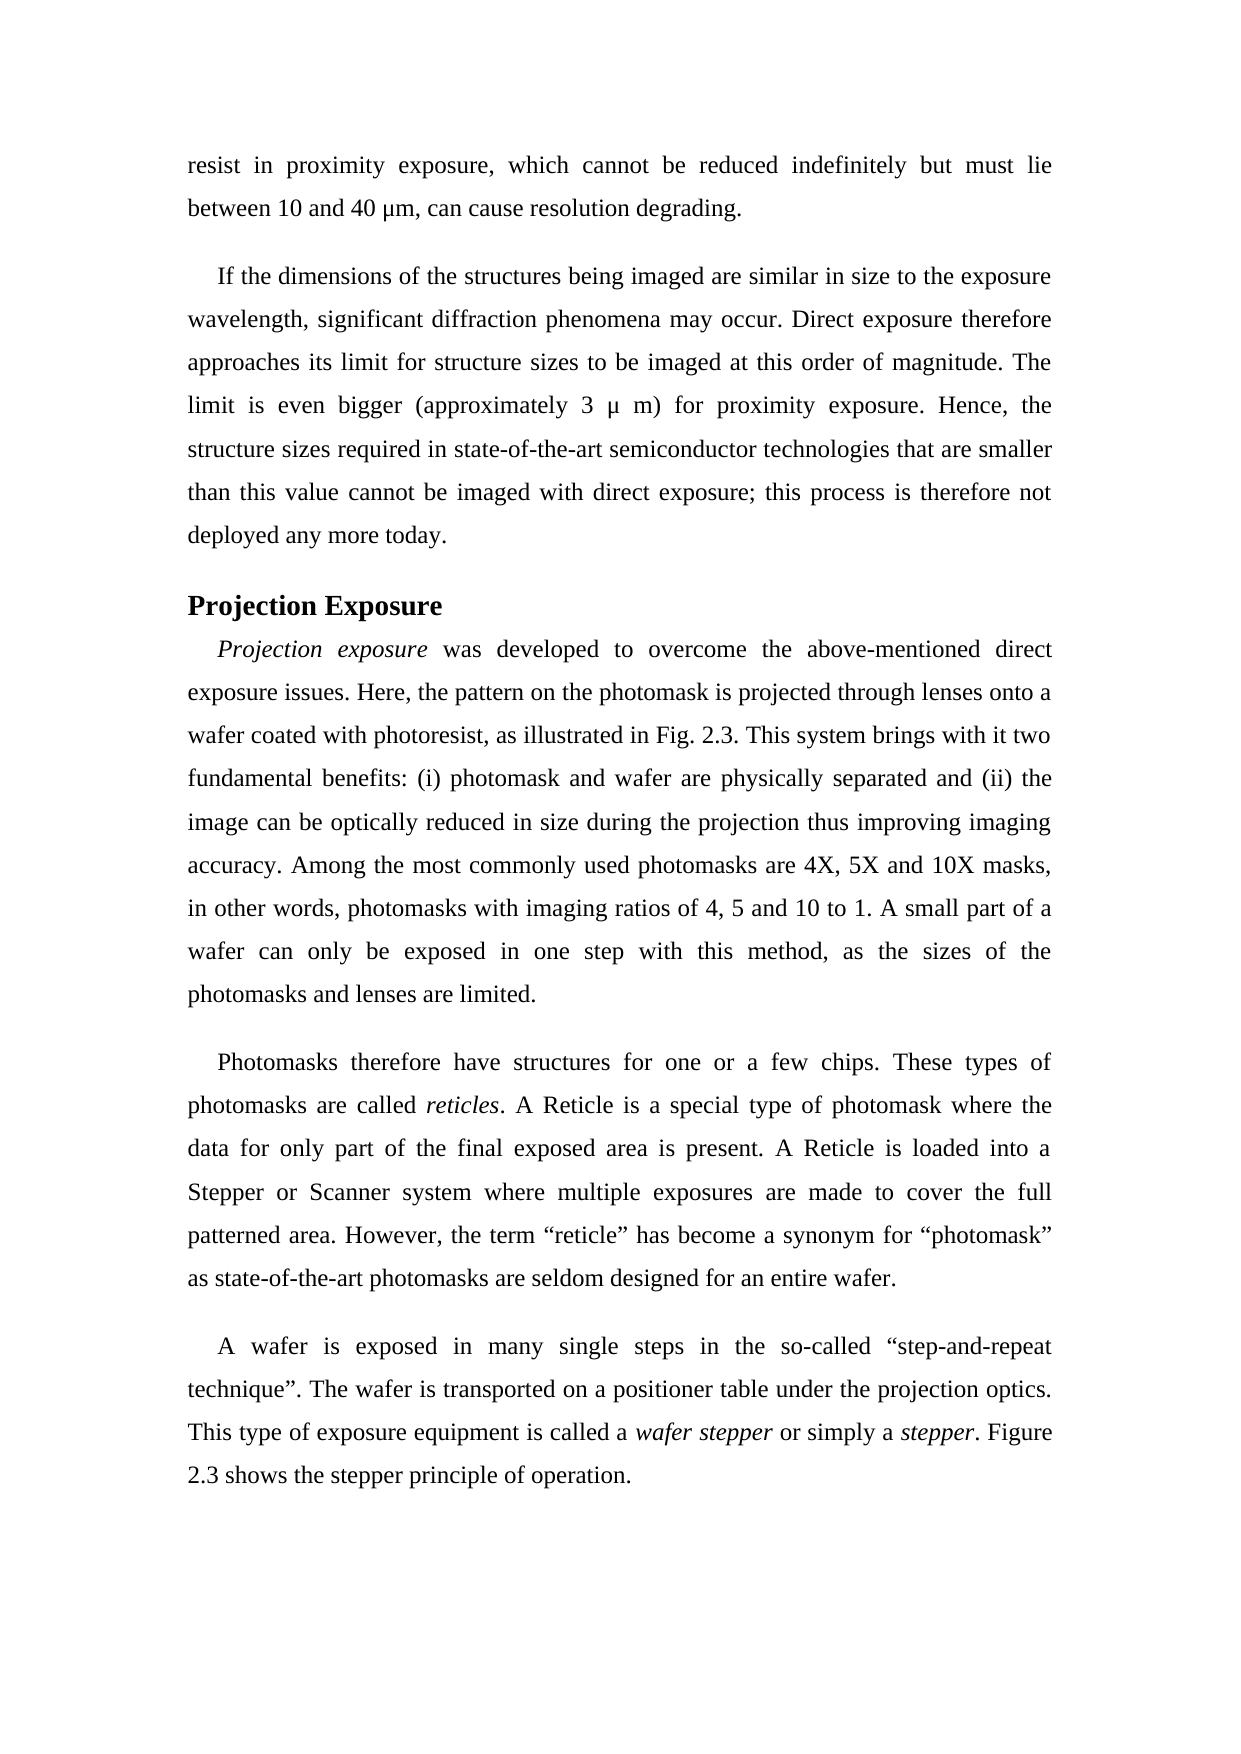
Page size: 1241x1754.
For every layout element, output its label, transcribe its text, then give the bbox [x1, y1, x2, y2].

text If the dimensions of the structures being imaged are similar in size to the exposure wavelength, significant diffraction phenomena may occur. Direct exposure therefore approaches its limit for structure sizes to be imaged at this order of magnitude. The limit is even bigger (approximately 3 μ m) for proximity exposure. Hence, the structure sizes required in state-of-the-art semiconductor technologies that are smaller than this value cannot be imaged with direct exposure; this process is therefore not deployed any more today. [187, 261, 1053, 549]
text Projection exposure was developed to overcome the above-mentioned direct exposure issues. Here, the pattern on the photomask is projected through lenses onto a wafer coated with photoresist, as illustrated in Fig. 2.3. This system brings with it two fundamental benefits: (i) photomask and wafer are physically separated and (ii) the image can be optically reduced in size during the projection thus improving imaging accuracy. Among the most commonly used photomasks are 4X, 5X and 10X masks, in other words, photomasks with imaging ratios of 4, 5 and 10 to 1. A small part of a wafer can only be exposed in one step with this method, as the sizes of the photomasks and lenses are limited. [187, 634, 1053, 1008]
text A wafer is exposed in many single steps in the so-called “step-and-repeat technique”. The wafer is transported on a positioner table under the projection optics. This type of exposure equipment is called a wafer stepper or simply a stepper. Figure 2.3 shows the stepper principle of operation. [187, 1331, 1053, 1489]
text Photomasks therefore have structures for one or a few chips. These types of photomasks are called reticles. A Reticle is a special type of photomask where the data for only part of the final exposed area is present. A Reticle is loaded into a Stepper or Scanner system where multiple exposures are made to cover the full patterned area. However, the term “reticle” has become a synonym for “photomask” as state-of-the-art photomasks are seldom designed for an entire wafer. [187, 1047, 1053, 1292]
text Projection Exposure [187, 588, 1053, 622]
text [187, 150, 1053, 222]
